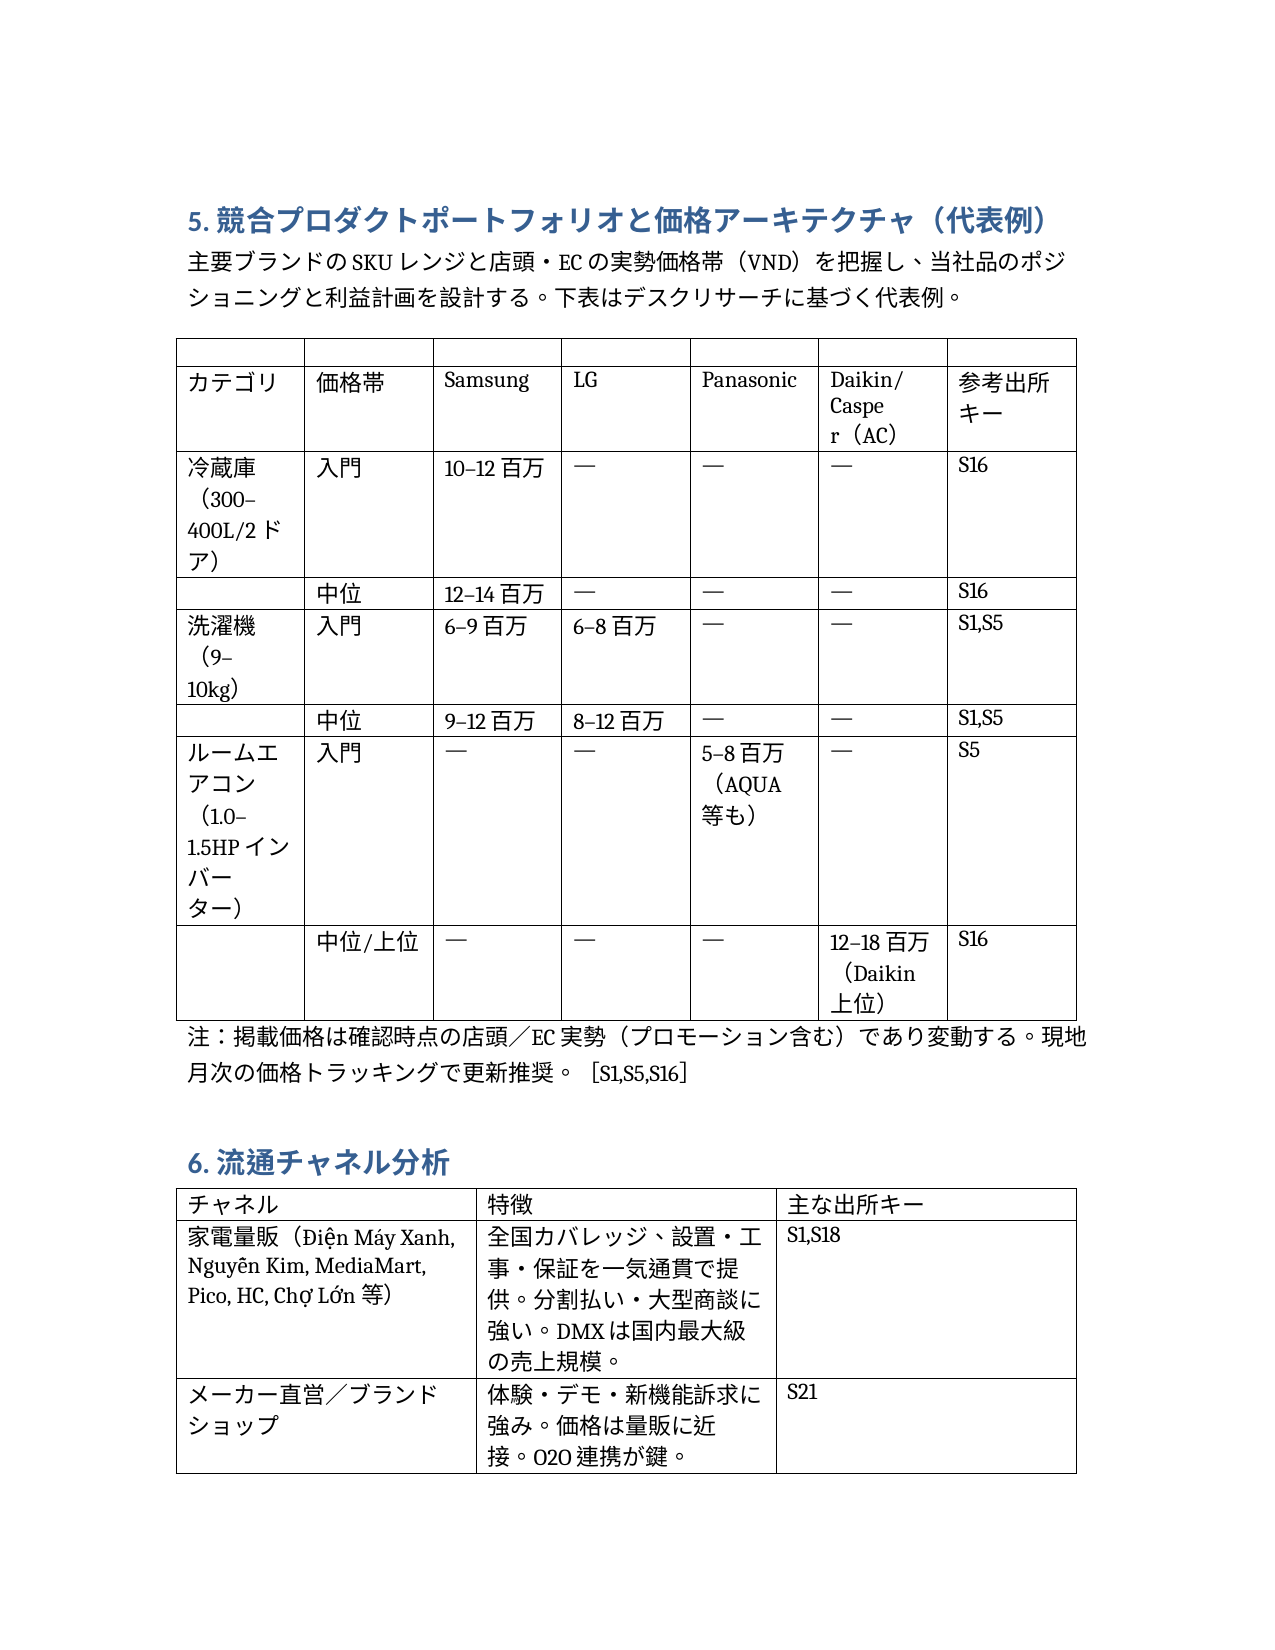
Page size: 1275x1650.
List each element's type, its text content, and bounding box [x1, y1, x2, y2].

table_cell S21 [777, 1379, 1076, 1472]
subtitle 5. 競合プロダクトポートフォリオと価格アーキテクチャ（代表例） [187, 200, 1087, 240]
table_cell — [819, 578, 947, 609]
table_header [434, 339, 561, 366]
table_cell — [562, 926, 690, 1019]
table_cell 6–9百万 [434, 610, 561, 704]
table_header [819, 339, 947, 366]
table_cell 中位/上位 [305, 926, 433, 1019]
table_cell 12–14百万 [434, 578, 561, 609]
table_cell S16 [948, 452, 1076, 577]
table_cell Daikin/Casper（AC） [819, 367, 947, 451]
table_cell Samsung [434, 367, 561, 451]
table_cell — [819, 452, 947, 577]
table_cell — [819, 705, 947, 736]
table_cell S5 [948, 737, 1076, 925]
table_cell 入門 [305, 737, 433, 925]
table_cell — [691, 452, 818, 577]
table_cell — [691, 926, 818, 1019]
table_cell 8–12百万 [562, 705, 690, 736]
table_cell S16 [948, 926, 1076, 1019]
table_header [562, 339, 690, 366]
table_cell — [434, 926, 561, 1019]
table_cell — [819, 737, 947, 925]
table_header 主な出所キー [777, 1189, 1076, 1220]
table_cell 中位 [305, 578, 433, 609]
table_header [691, 339, 818, 366]
table_cell Panasonic [691, 367, 818, 451]
table_header [177, 339, 304, 366]
text 主要ブランドのSKUレンジと店頭・ECの実勢価格帯（VND）を把握し、当社品のポジショニングと利益計画を設計する。下表はデスクリサーチに基づく代表例。 [187, 246, 1087, 313]
table_cell S16 [948, 578, 1076, 609]
subtitle 6. 流通チャネル分析 [187, 1142, 1087, 1182]
table_cell 5–8百万（AQUA等も） [691, 737, 818, 925]
table_cell メーカー直営／ブランドショップ [177, 1379, 476, 1472]
table_cell 冷蔵庫（300–400L/2ドア） [177, 452, 304, 577]
table_cell 体験・デモ・新機能訴求に強み。価格は量販に近接。O2O連携が鍵。 [477, 1379, 776, 1472]
table_cell — [562, 452, 690, 577]
table_cell 価格帯 [305, 367, 433, 451]
table_cell — [819, 610, 947, 704]
table_cell — [434, 737, 561, 925]
table_header チャネル [177, 1189, 476, 1220]
table_cell ルームエアコン（1.0–1.5HPインバーター） [177, 737, 304, 925]
table_header [305, 339, 433, 366]
table_cell カテゴリ [177, 367, 304, 451]
table_cell 中位 [305, 705, 433, 736]
table_cell 参考出所キー [948, 367, 1076, 451]
table_cell S1,S18 [777, 1221, 1076, 1378]
table_cell — [691, 578, 818, 609]
table_header 特徴 [477, 1189, 776, 1220]
table_cell 12–18百万（Daikin上位） [819, 926, 947, 1019]
table_cell S1,S5 [948, 610, 1076, 704]
table_cell 入門 [305, 610, 433, 704]
table_cell 9–12百万 [434, 705, 561, 736]
table_cell 洗濯機（9–10kg） [177, 610, 304, 704]
table_cell [177, 578, 304, 609]
text 注：掲載価格は確認時点の店頭／EC実勢（プロモーション含む）であり変動する。現地月次の価格トラッキングで更新推奨。［S1,S5,S16］ [187, 1021, 1087, 1088]
table_cell 6–8百万 [562, 610, 690, 704]
table_cell [177, 926, 304, 1019]
table_cell 家電量販（Điện Máy Xanh, Nguyễn Kim, MediaMart, Pico, HC, Chợ Lớn 等） [177, 1221, 476, 1378]
table_cell — [562, 578, 690, 609]
table_cell 入門 [305, 452, 433, 577]
table_cell — [691, 705, 818, 736]
table_cell — [562, 737, 690, 925]
table_cell LG [562, 367, 690, 451]
table_cell S1,S5 [948, 705, 1076, 736]
table_cell — [691, 610, 818, 704]
table_cell [177, 705, 304, 736]
table_header [948, 339, 1076, 366]
table_cell 全国カバレッジ、設置・工事・保証を一気通貫で提供。分割払い・大型商談に強い。DMXは国内最大級の売上規模。 [477, 1221, 776, 1378]
table_cell 10–12百万 [434, 452, 561, 577]
